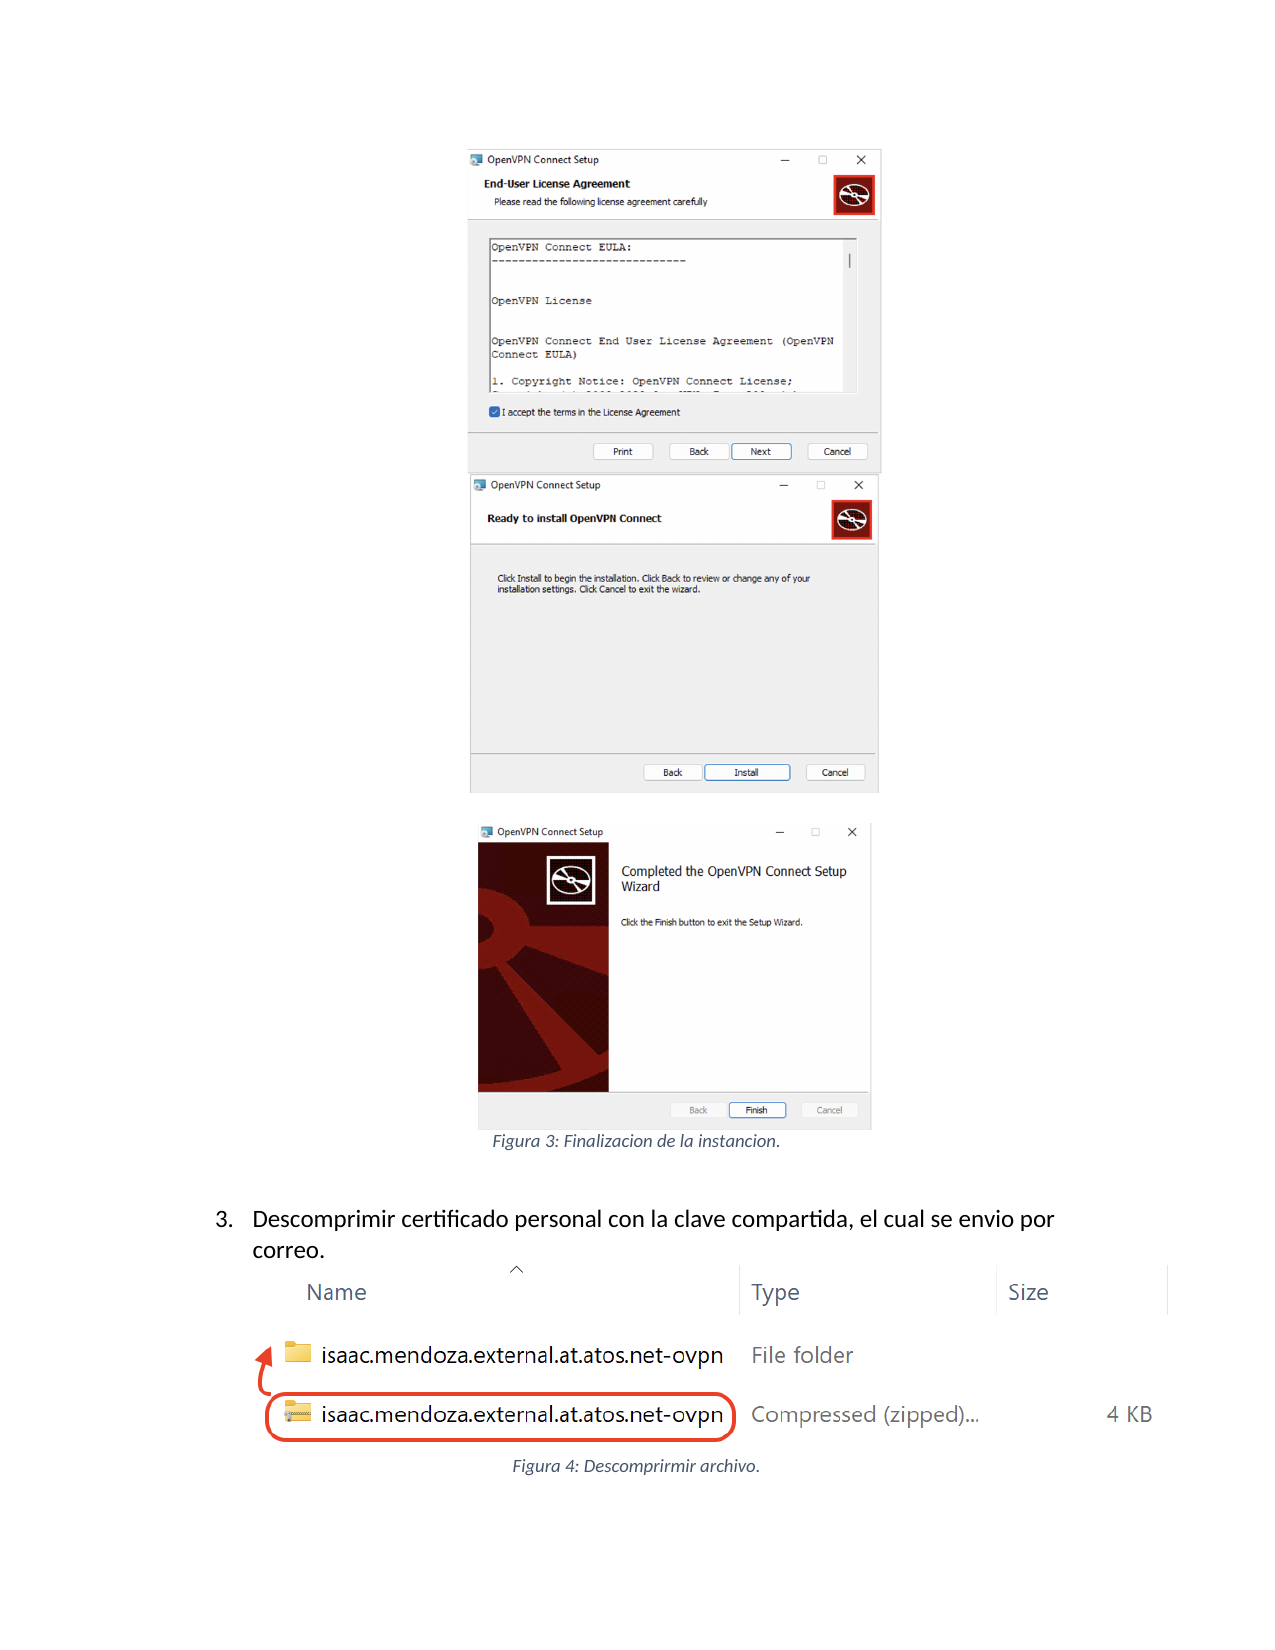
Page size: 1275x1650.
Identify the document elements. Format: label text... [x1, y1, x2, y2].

picture [478, 823, 872, 1130]
picture [252, 1264, 1173, 1455]
list Descomprimir certificado personal con la clave compartida, el cual se envio por correo. [215, 1203, 1098, 1264]
picture [467, 147, 883, 793]
